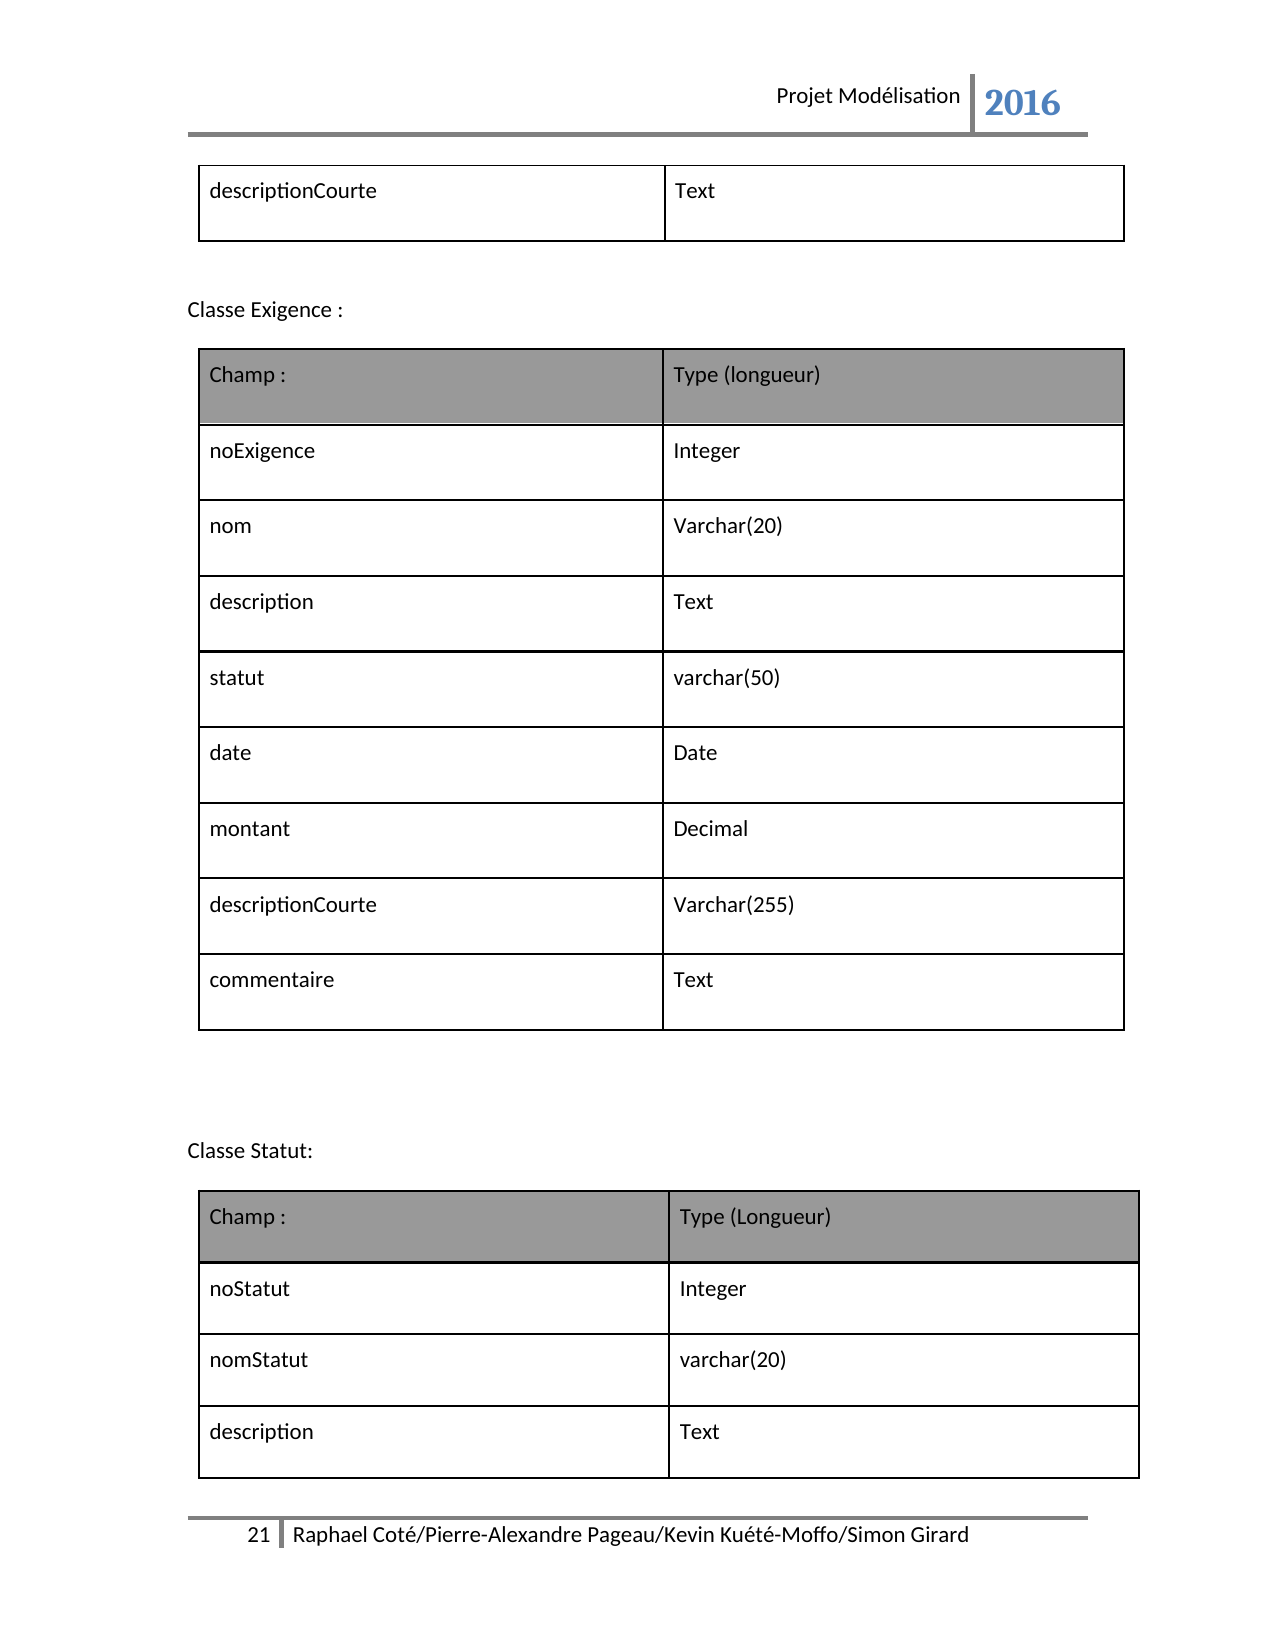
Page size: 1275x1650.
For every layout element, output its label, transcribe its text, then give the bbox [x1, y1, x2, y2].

table_cell Text [666, 166, 1123, 240]
table_header Champ : [200, 350, 662, 423]
table_cell montant [200, 804, 662, 877]
table_header Champ : [200, 1192, 668, 1261]
table_cell Text [664, 955, 1123, 1028]
table_cell description [200, 1407, 668, 1477]
table_cell noStatut [200, 1264, 668, 1333]
table_cell descriptionCourte [200, 879, 662, 953]
table_cell date [200, 728, 662, 802]
text Classe Exigence : [187, 295, 1087, 323]
table_cell commentaire [200, 955, 662, 1028]
table_cell varchar(50) [664, 653, 1123, 726]
table_cell Integer [670, 1264, 1138, 1333]
table_cell nomStatut [200, 1335, 668, 1405]
table_cell nom [200, 501, 662, 575]
table_cell noExigence [200, 426, 662, 499]
table_cell Date [664, 728, 1123, 802]
table_cell varchar(20) [670, 1335, 1138, 1405]
table_cell Varchar(20) [664, 501, 1123, 575]
table_header Type (Longueur) [670, 1192, 1138, 1261]
table_cell description [200, 577, 662, 650]
table_header Type (longueur) [664, 350, 1123, 423]
table_cell Decimal [664, 804, 1123, 877]
table_cell statut [200, 653, 662, 726]
table_cell descriptionCourte [200, 166, 664, 240]
table_cell Text [670, 1407, 1138, 1477]
table_cell Varchar(255) [664, 879, 1123, 953]
text Classe Statut: [187, 1137, 1087, 1164]
table_cell Integer [664, 426, 1123, 499]
table_cell Text [664, 577, 1123, 650]
